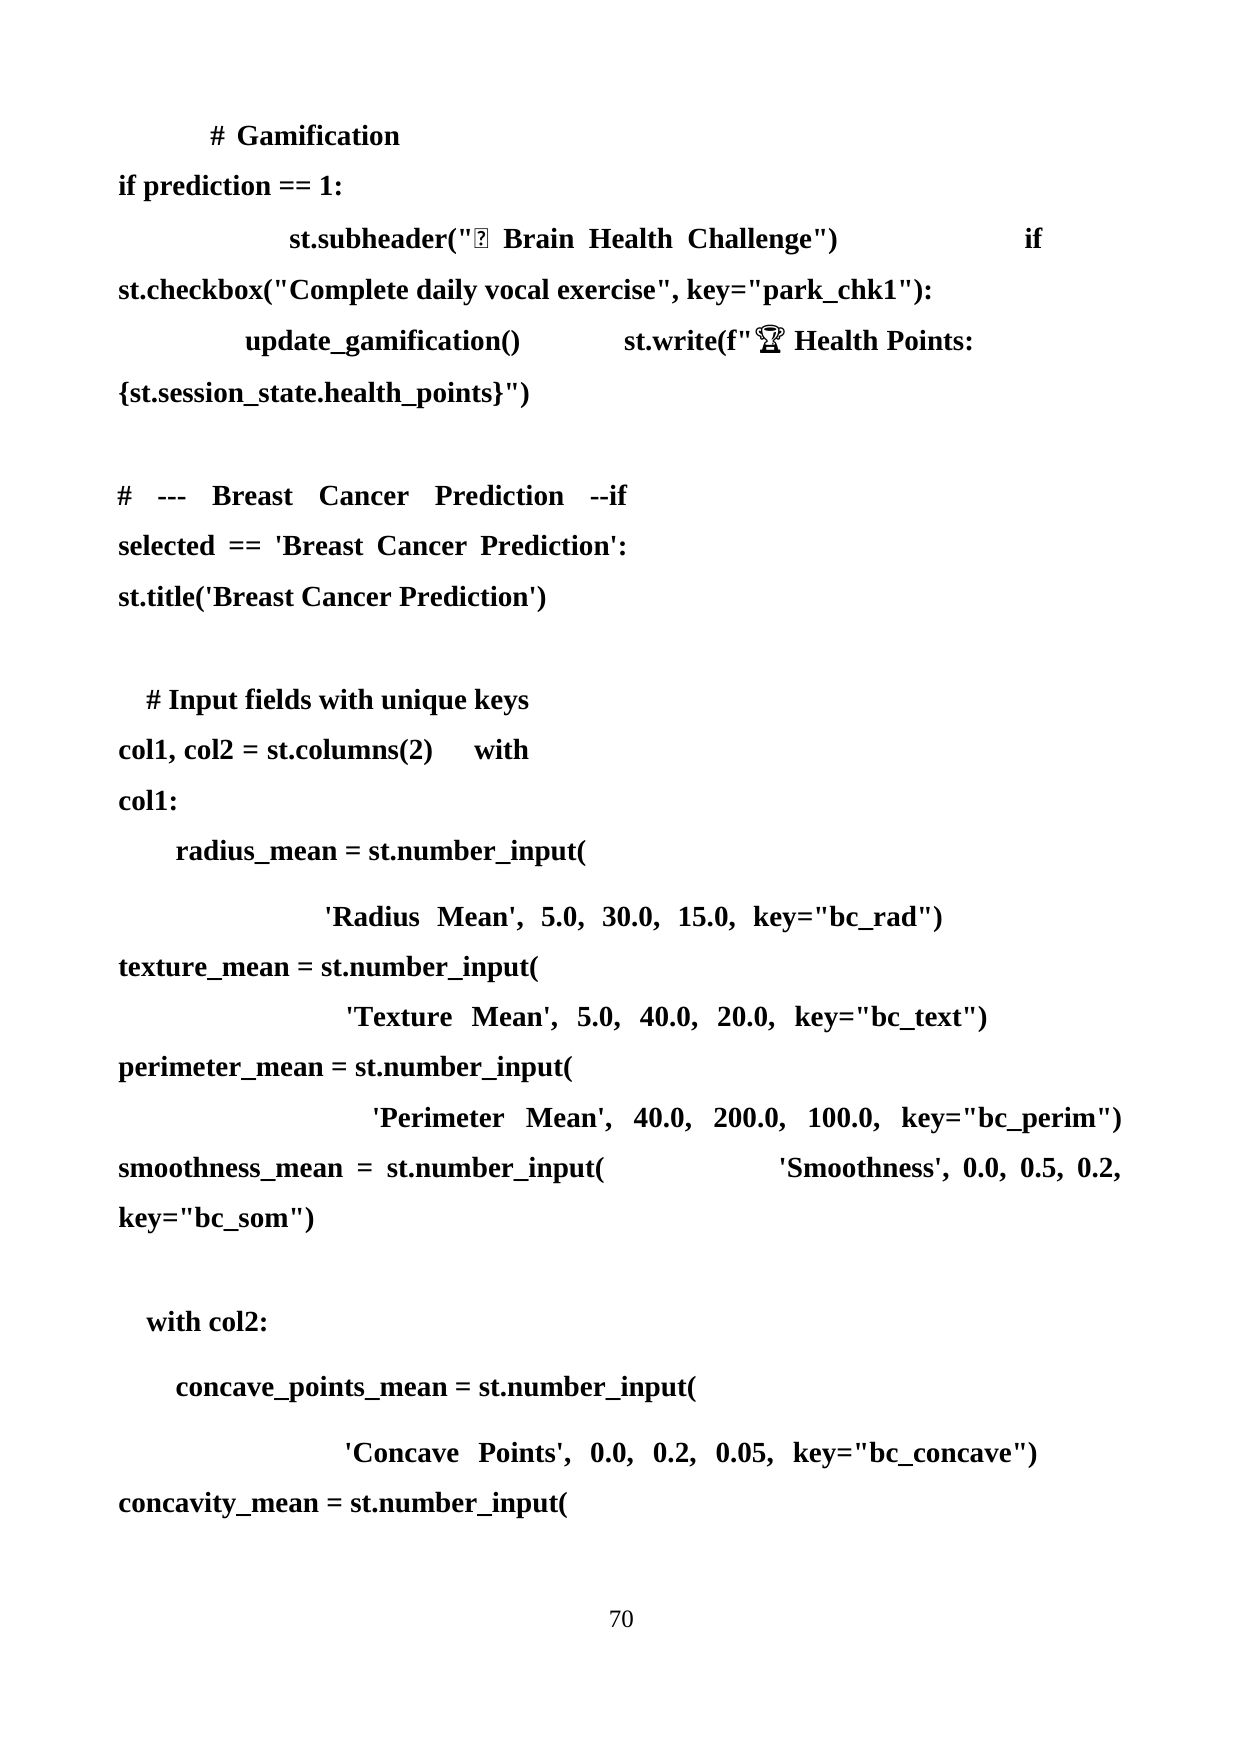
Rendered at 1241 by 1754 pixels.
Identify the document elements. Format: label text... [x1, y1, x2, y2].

text 'Radius Mean', 5.0, 30.0, 15.0, key="bc_rad") texture_mean = st.number_input( [117, 899, 944, 982]
text update_gamification() st.write(f"🏆 Health Points: {st.session_state.health_points}") [117, 322, 974, 408]
text radius_mean = st.number_input( [117, 833, 1123, 867]
text 'Texture Mean', 5.0, 40.0, 20.0, key="bc_text") perimeter_mean = st.number_input( [117, 999, 989, 1083]
text # Gamification if prediction == 1: [117, 118, 401, 202]
text 'Perimeter Mean', 40.0, 200.0, 100.0, key="bc_perim") smoothness_mean = st.number_input( 'Smoothness', 0.0, 0.5, 0.2, key="bc_som") [117, 1100, 1123, 1234]
text st.subheader("🧠 Brain Health Challenge") if st.checkbox("Complete daily vocal exercise", key="park_chk1"): [117, 220, 1043, 306]
text # Input fields with unique keys col1, col2 = st.columns(2) with col1: [117, 682, 530, 816]
text concave_points_mean = st.number_input( [117, 1369, 1123, 1403]
text with col2: [117, 1304, 1123, 1337]
text # --- Breast Cancer Prediction --if selected == 'Breast Cancer Prediction': st.title('Breast Cancer Prediction') [117, 478, 628, 612]
text 'Concave Points', 0.0, 0.2, 0.05, key="bc_concave") concavity_mean = st.number_input( [117, 1435, 1039, 1519]
